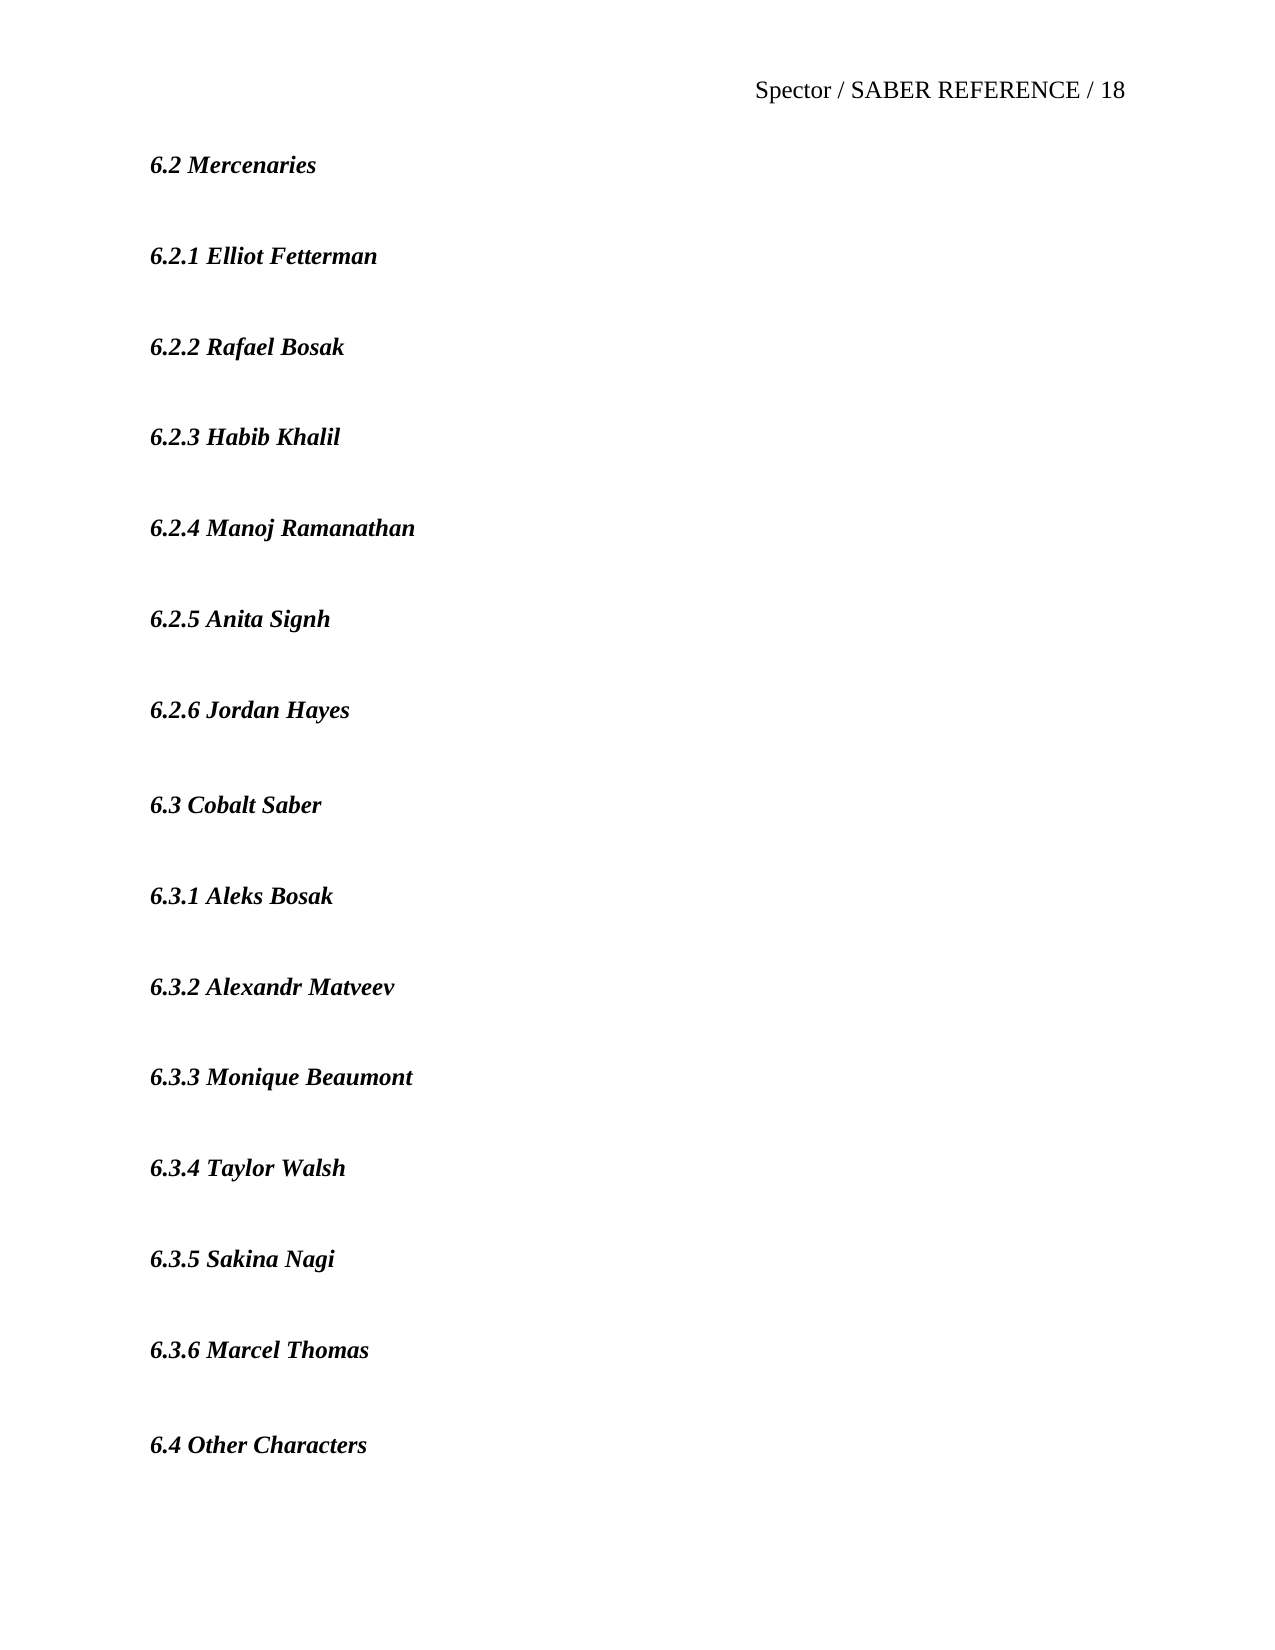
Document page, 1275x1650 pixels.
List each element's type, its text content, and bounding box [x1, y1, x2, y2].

subtitle 6.3.5 Sakina Nagi [150, 1244, 1125, 1273]
subtitle 6.4 Other Characters [150, 1430, 1125, 1459]
subtitle 6.3.1 Aleks Bosak [150, 881, 1125, 909]
subtitle 6.3 Cobalt Saber [150, 790, 1125, 819]
subtitle 6.2.3 Habib Khalil [150, 422, 1125, 451]
subtitle 6.3.2 Alexandr Matveev [150, 972, 1125, 1000]
subtitle 6.2.6 Jordan Hayes [150, 695, 1125, 724]
subtitle 6.2.4 Manoj Ramanathan [150, 513, 1125, 542]
subtitle 6.2 Mercenaries [150, 150, 1125, 179]
subtitle 6.2.1 Elliot Fetterman [150, 241, 1125, 269]
subtitle 6.3.4 Taylor Walsh [150, 1153, 1125, 1182]
subtitle 6.3.6 Marcel Thomas [150, 1335, 1125, 1364]
subtitle 6.2.2 Rafael Bosak [150, 332, 1125, 360]
subtitle 6.3.3 Monique Beaumont [150, 1062, 1125, 1091]
subtitle 6.2.5 Anita Signh [150, 604, 1125, 633]
